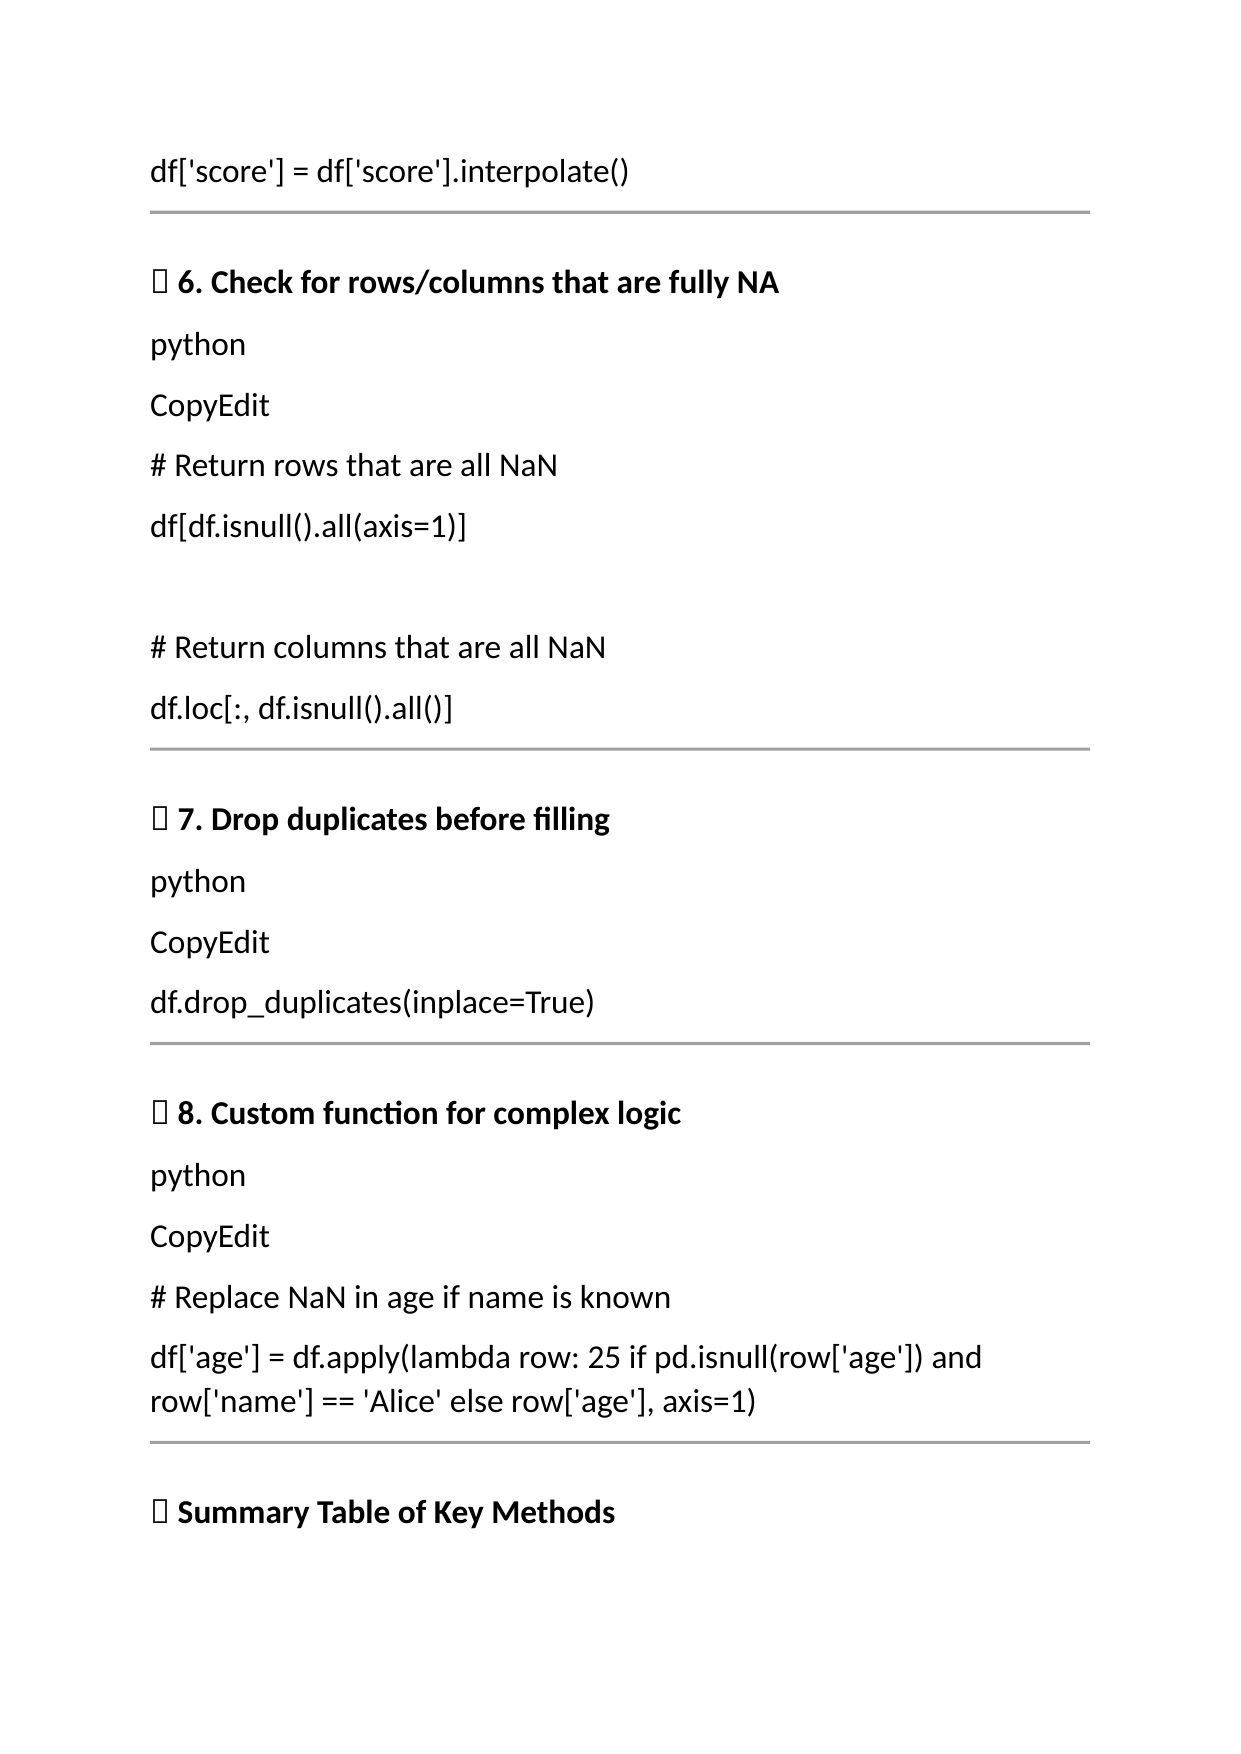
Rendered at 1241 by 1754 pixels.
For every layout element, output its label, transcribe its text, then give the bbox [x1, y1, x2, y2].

text df.drop_duplicates(inplace=True) [150, 981, 1090, 1022]
text CopyEdit [150, 921, 1090, 961]
text 🔹 8. Custom function for complex logic [150, 1089, 1090, 1134]
text # Replace NaN in age if name is known [150, 1276, 1090, 1316]
text CopyEdit [150, 1215, 1090, 1256]
text 🔹 6. Check for rows/columns that are fully NA [150, 257, 1090, 303]
text df['score'] = df['score'].interpolate() [150, 150, 1090, 191]
text df.loc[:, df.isnull().all()] [150, 687, 1090, 728]
text CopyEdit [150, 384, 1090, 424]
text df[df.isnull().all(axis=1)] [150, 505, 1090, 546]
text python [150, 1154, 1090, 1195]
text # Return columns that are all NaN [150, 626, 1090, 667]
text ✅ Summary Table of Key Methods [150, 1488, 1090, 1533]
text 🔹 7. Drop duplicates before filling [150, 794, 1090, 840]
text python [150, 860, 1090, 901]
text df['age'] = df.apply(lambda row: 25 if pd.isnull(row['age']) and row['name'] == 'Alice' else row['age'], axis=1) [150, 1336, 1090, 1421]
text # Return rows that are all NaN [150, 444, 1090, 485]
text python [150, 323, 1090, 364]
